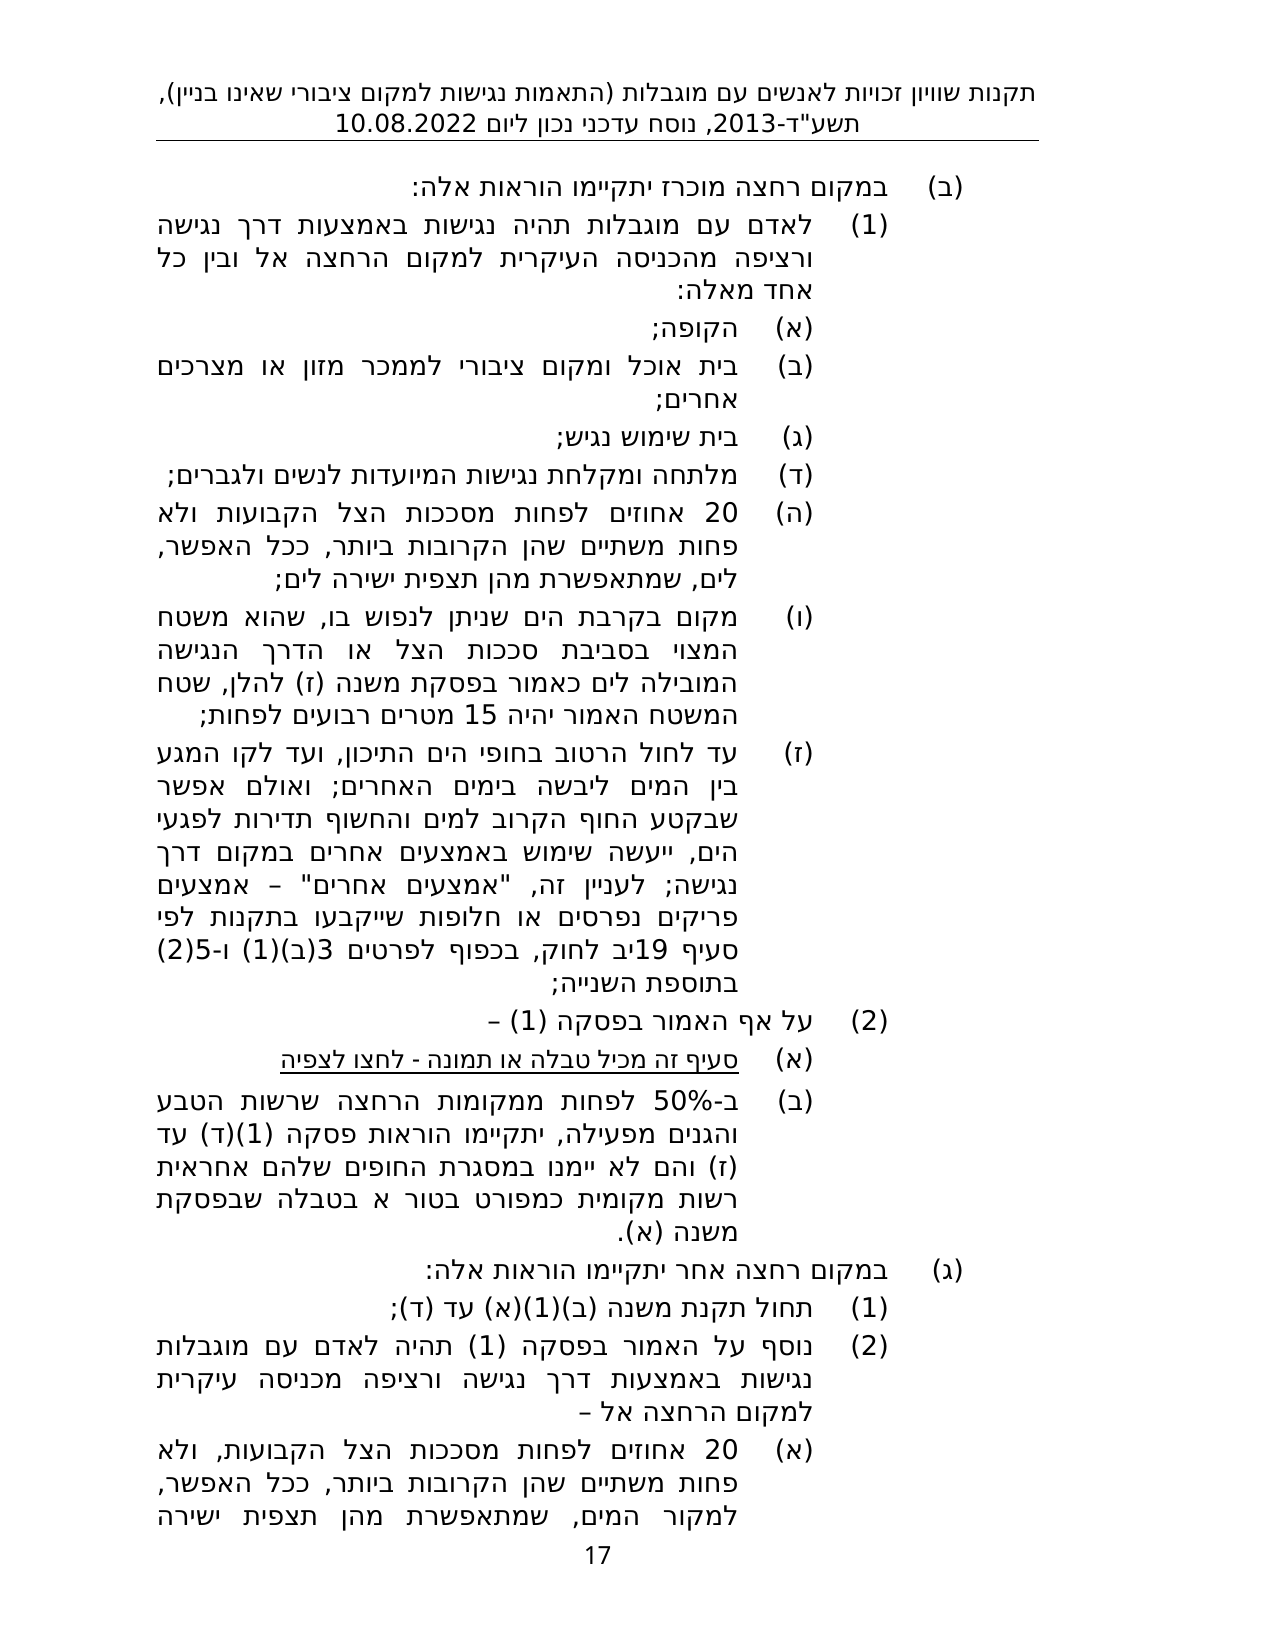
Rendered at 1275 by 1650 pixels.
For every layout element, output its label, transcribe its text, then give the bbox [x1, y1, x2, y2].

text (ג) מיתקן שעשועים חדש שהוסף לאחר יום התחילה באתר שעשועים קיים, יבוא במניין סך כל מיתקני השעשועים שבאתר המהווים בסיס לחישוב 20 האחוזים האמורים; [156, 177, 889, 274]
text 13. (א) בכפוף להוראות תקנה 2 ותקנה זו, יתקיימו במקום רחצה מוכרז ובמקום רחצה אחר הוראות התוספת השלישית נוסף על הוראות התוספת השנייה. [156, 352, 1039, 458]
text (א) הקופה; [156, 607, 814, 638]
text (ד) מלתחה ומקלחת נגישות המיועדות לנשים ולגברים; [156, 753, 814, 785]
text (ג) בית שימוש נגיש; [156, 715, 814, 747]
text (ז) עד לחול הרטוב בחופי הים התיכון, ועד לקו המגע בין המים ליבשה בימים האחרים; ואולם אפשר שבקטע החוף הקרוב למים והחשוף תדירות לפגעי הים, ייעשה שימוש באמצעים אחרים במקום דרך נגישה; לעניין זה, "אמצעים אחרים" – אמצעים פריקים נפרסים או חלופות שייקבעו בתקנות לפי סעיף 19יב לחוק, בכפוף לפרטים 3(ב)(1) ו-5(2) בתוספת השנייה; [156, 1032, 814, 1293]
text (4) שבאתר שעשועים חדש, קבוע או ארעי, יתקיימו הוראות פסקה (3), ואולם במקום "20 אחוזים" יבוא "25 אחוזים". [156, 281, 964, 345]
text (א) סעיף זה מכיל טבלה או תמונה - לחצו לצפיה [156, 1337, 814, 1369]
text (ב) בית אוכל ומקום ציבורי לממכר מזון או מצרכים אחרים; [156, 644, 814, 709]
text (1) לאדם עם מוגבלות תהיה נגישות באמצעות דרך נגישה ורציפה מהכניסה העיקרית למקום הרחצה אל ובין כל אחד מאלה: [156, 503, 889, 600]
text (ה) 20 אחוזים לפחות מסככות הצל הקבועות ולא פחות משתיים שהן הקרובות ביותר, ככל האפשר, לים, שמתאפשרת מהן תצפית ישירה לים; [156, 791, 814, 889]
text (ב) ב-50% לפחות ממקומות הרחצה שרשות הטבע והגנים מפעילה, יתקיימו הוראות פסקה (1)(ד) עד (ז) והם לא יימנו במסגרת החופים שלהם אחראית רשות מקומית כמפורט בטור א בטבלה שבפסקת משנה (א). [156, 1375, 814, 1538]
text (ב) במקום רחצה מוכרז יתקיימו הוראות אלה: [156, 465, 964, 496]
text (ו) מקום בקרבת הים שניתן לנפוש בו, שהוא משטח המצוי בסביבת סככות הצל או הדרך הנגישה המובילה לים כאמור בפסקת משנה (ז) להלן, שטח המשטח האמור יהיה 15 מטרים רבועים לפחות; [156, 895, 814, 1025]
text (2) על אף האמור בפסקה (1) – [156, 1299, 889, 1331]
